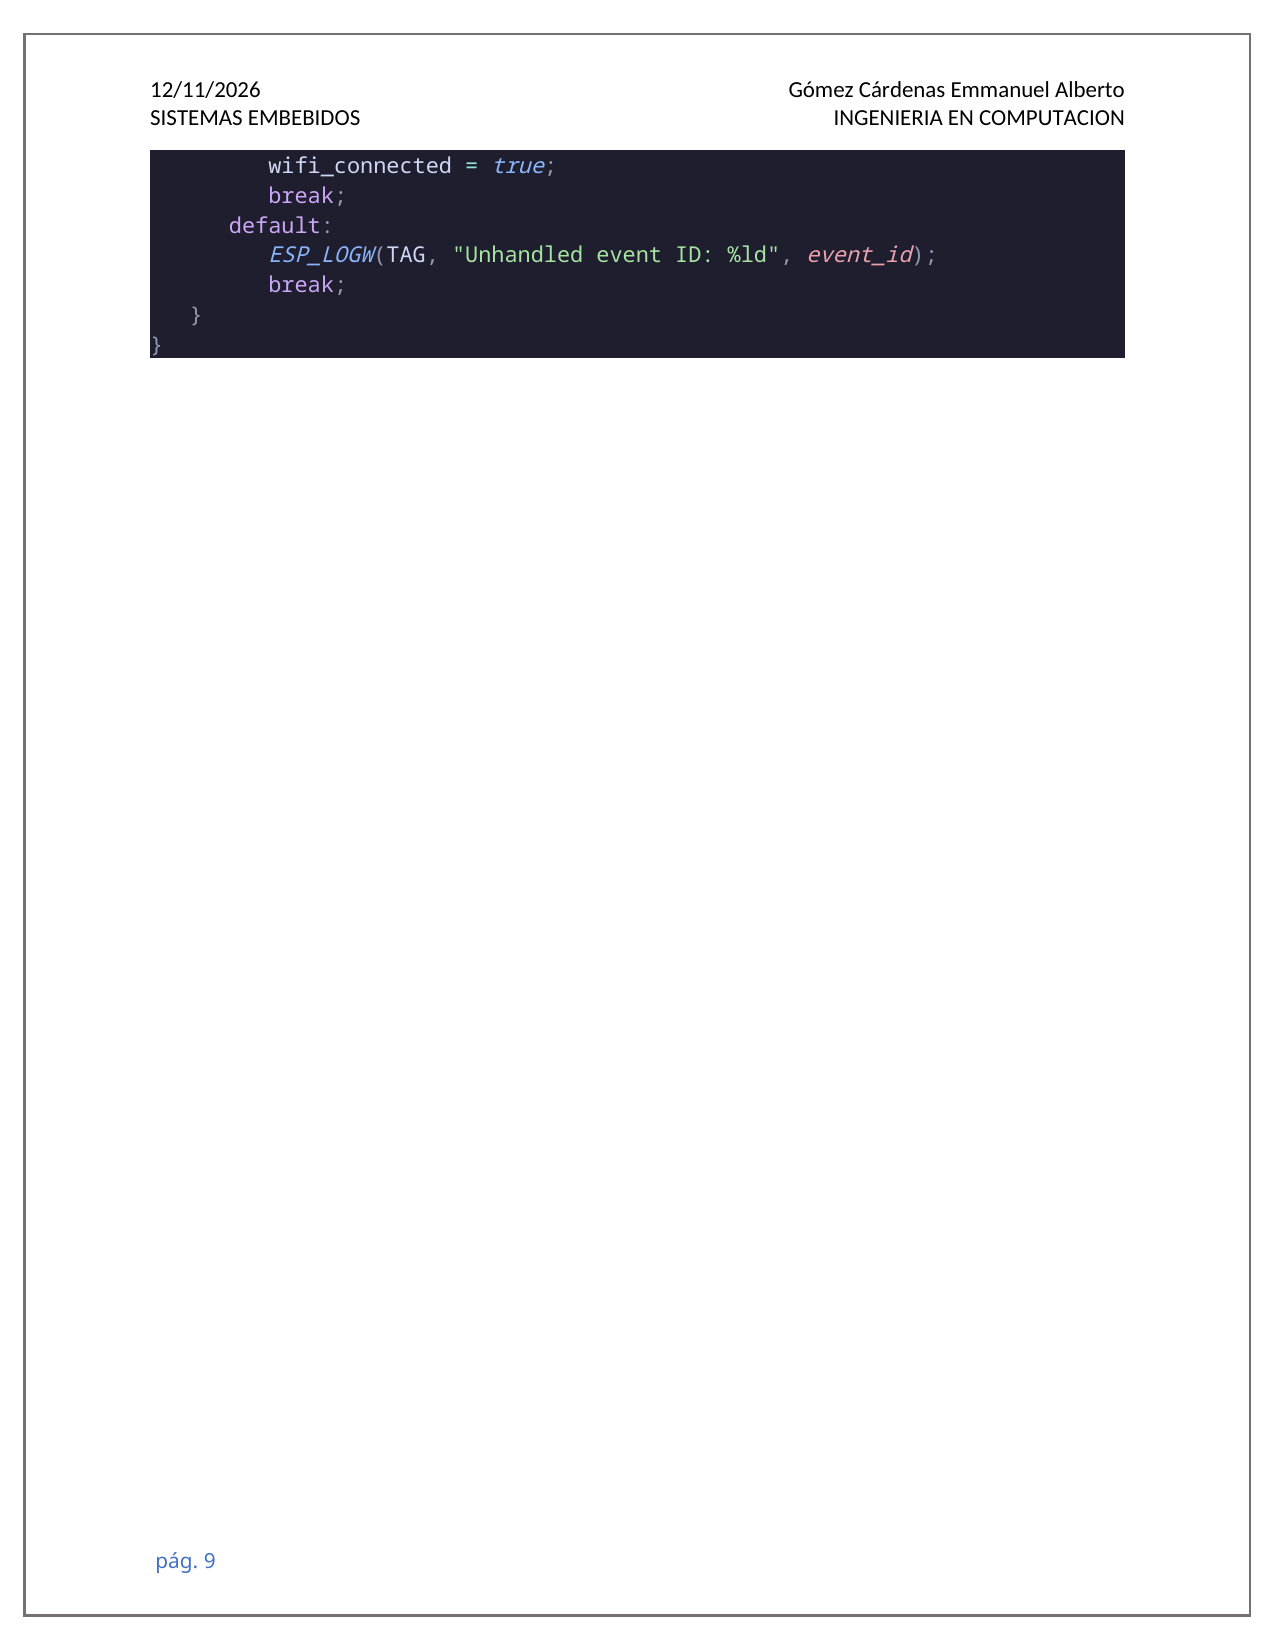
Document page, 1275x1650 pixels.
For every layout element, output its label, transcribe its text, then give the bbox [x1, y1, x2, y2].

text } [150, 299, 1125, 329]
text break; [150, 180, 1125, 209]
text } [150, 329, 1125, 358]
text break; [150, 269, 1125, 299]
text default: [150, 209, 1125, 239]
text wifi_connected = true; [150, 150, 1125, 180]
text ESP_LOGW(TAG, "Unhandled event ID: %ld", event_id); [150, 239, 1125, 269]
